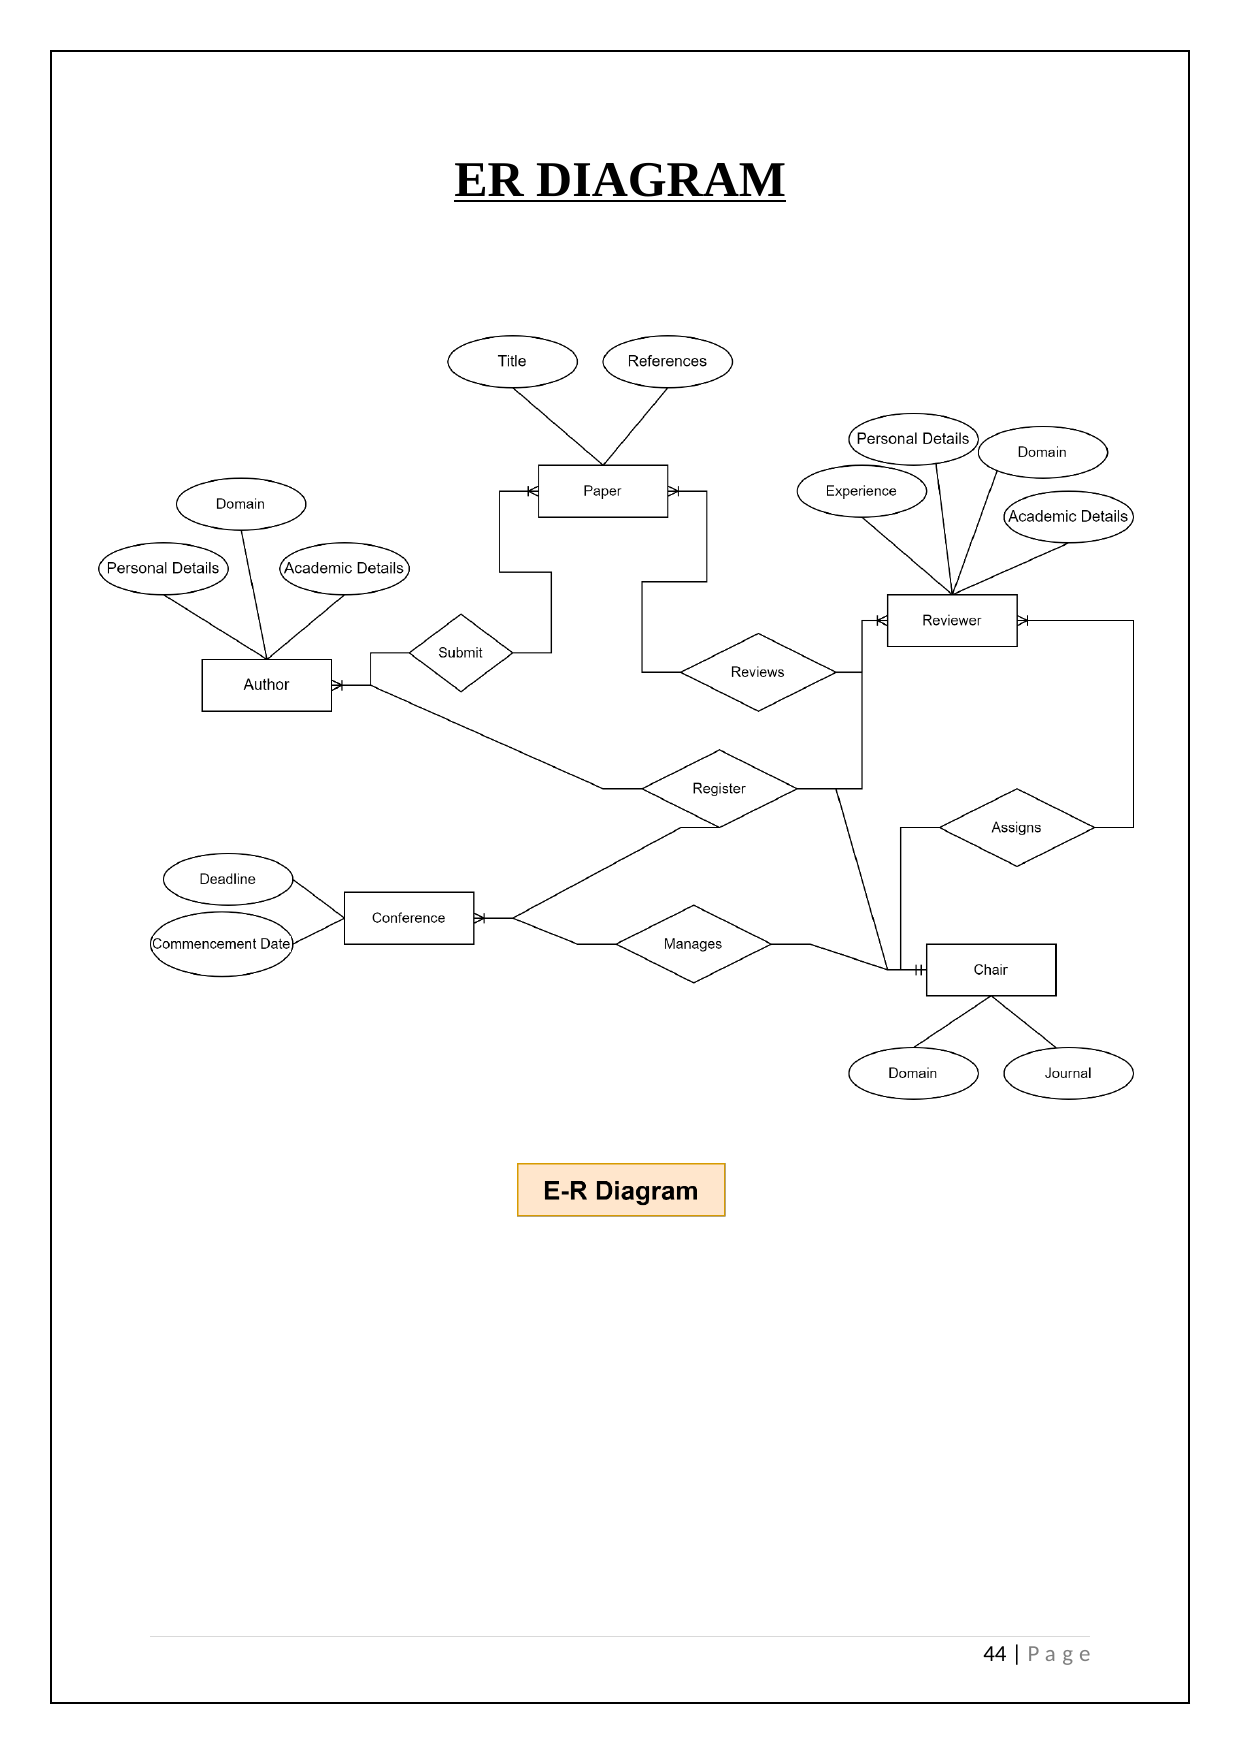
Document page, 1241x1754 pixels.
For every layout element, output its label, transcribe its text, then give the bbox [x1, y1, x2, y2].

picture [85, 322, 1157, 1229]
text ER DIAGRAM [150, 150, 1090, 207]
